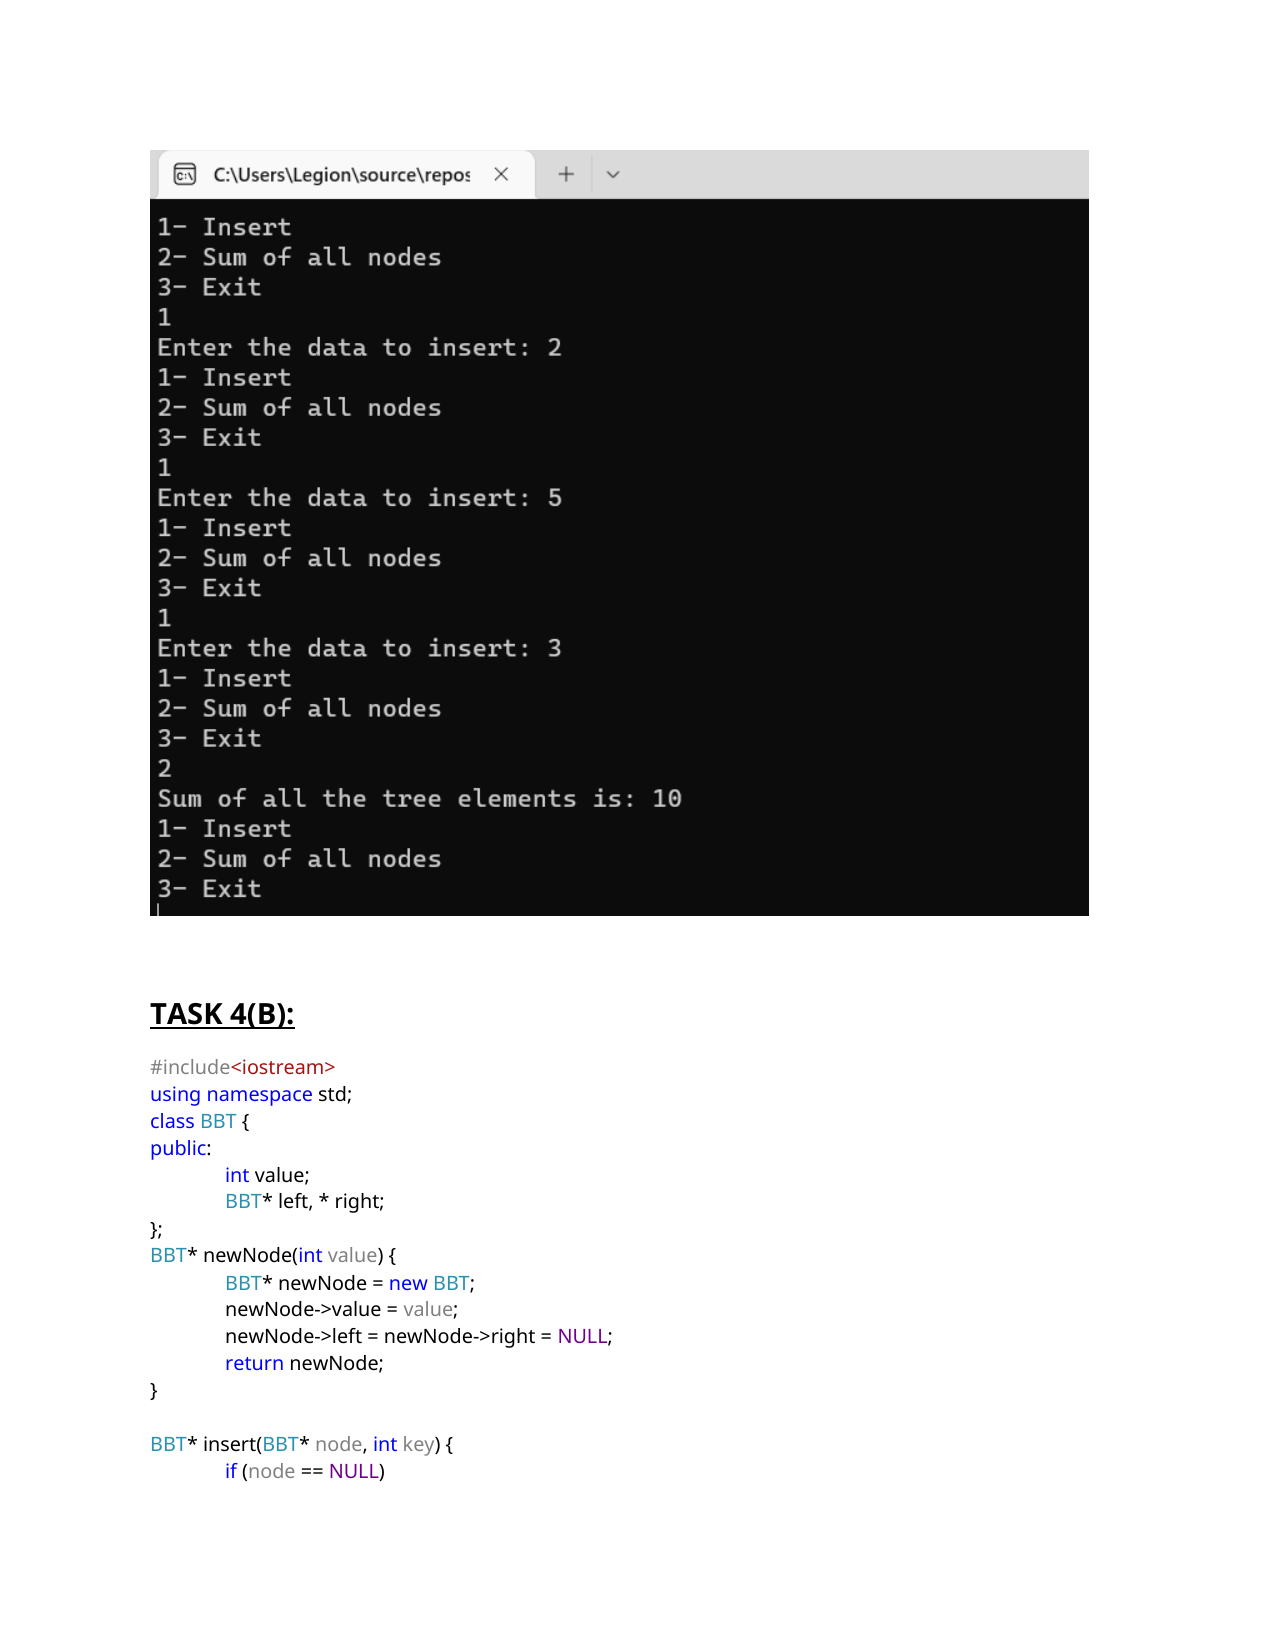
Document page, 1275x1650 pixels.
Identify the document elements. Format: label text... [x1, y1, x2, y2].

text newNode->left = newNode->right = NULL; [150, 1323, 1125, 1350]
text BBT* newNode = new BBT; [150, 1269, 1125, 1296]
text } [150, 1377, 1125, 1404]
text newNode->value = value; [150, 1296, 1125, 1323]
picture [150, 150, 1089, 916]
text TASK 4(B): [150, 993, 1125, 1033]
text BBT* left, * right; [150, 1188, 1125, 1215]
text BBT* newNode(int value) { [150, 1242, 1125, 1269]
text return newNode; [150, 1350, 1125, 1377]
text class BBT { [150, 1107, 1125, 1134]
text using namespace std; [150, 1080, 1125, 1107]
text public: [150, 1134, 1125, 1161]
text int value; [150, 1161, 1125, 1188]
text if (node == NULL) [150, 1458, 1125, 1484]
text }; [150, 1215, 1125, 1242]
text BBT* insert(BBT* node, int key) { [150, 1431, 1125, 1458]
text #include<iostream> [150, 1053, 1125, 1080]
